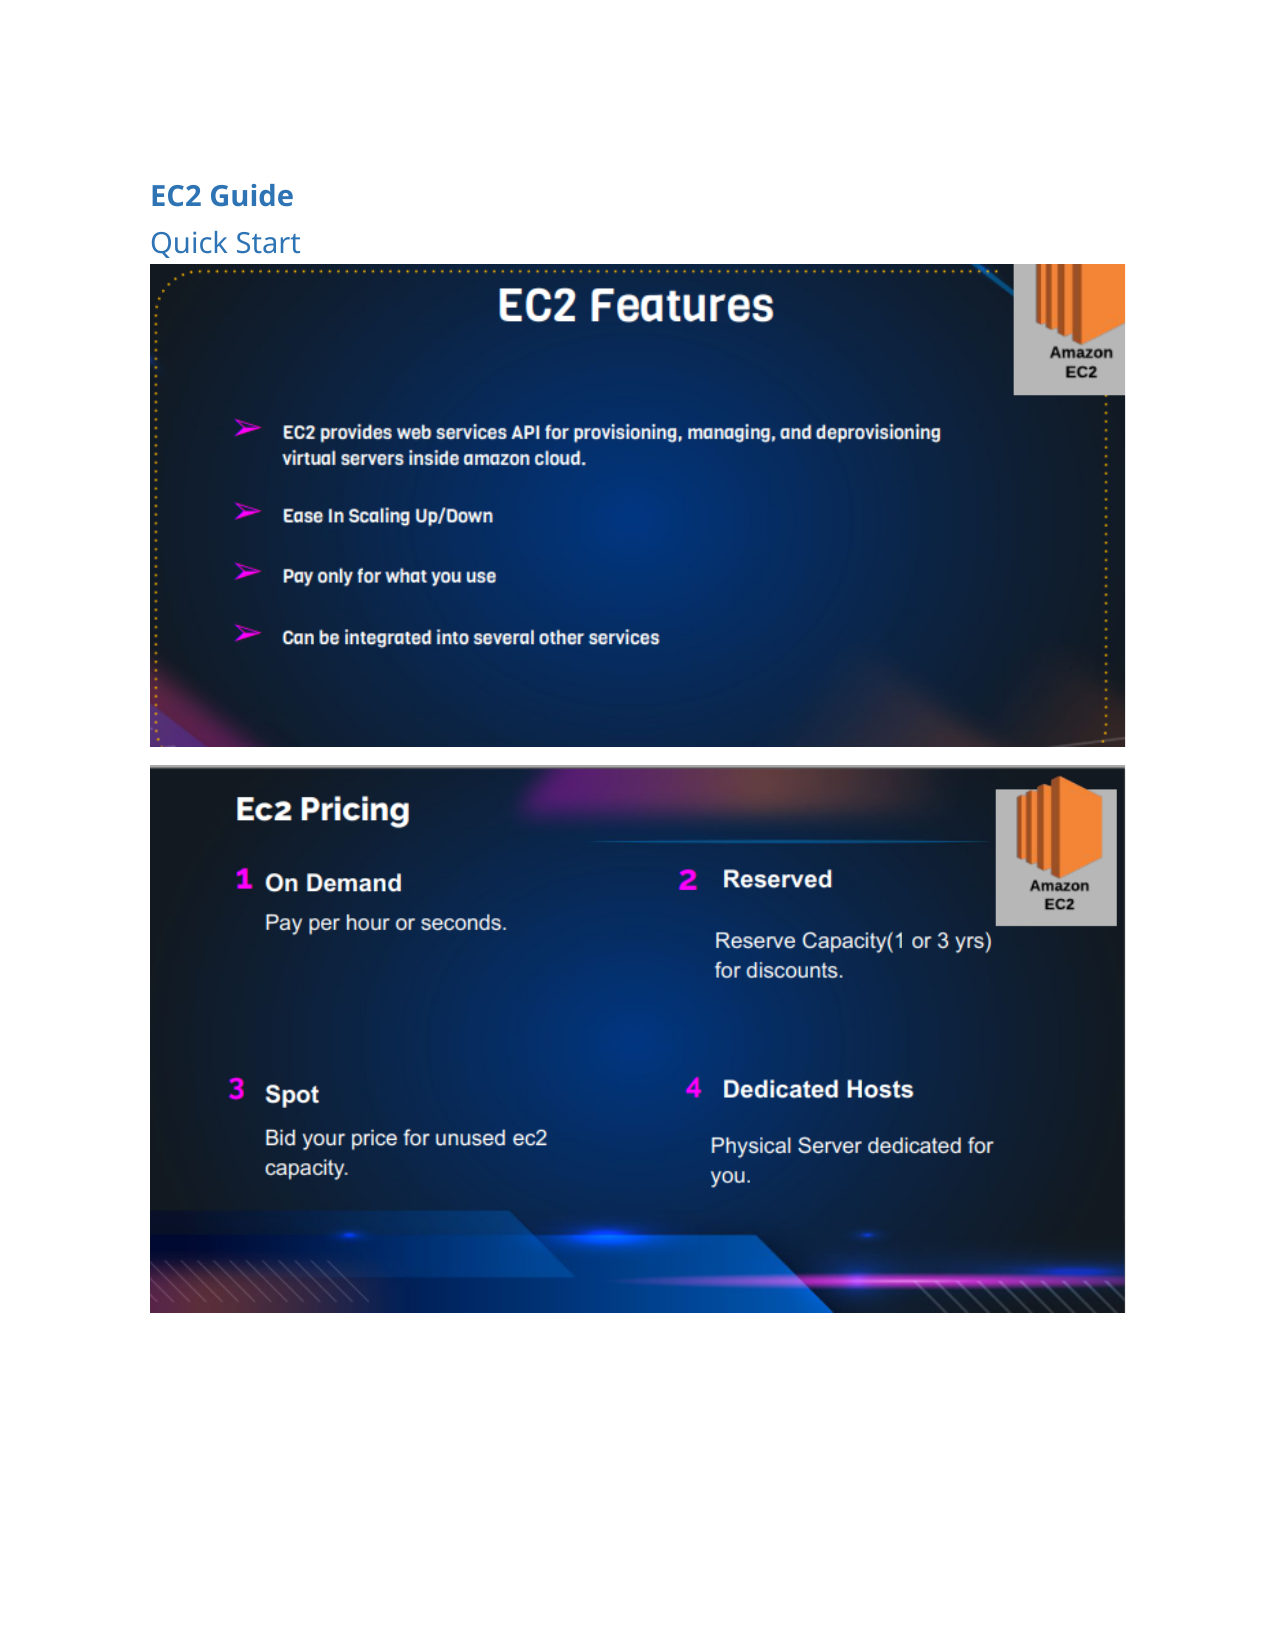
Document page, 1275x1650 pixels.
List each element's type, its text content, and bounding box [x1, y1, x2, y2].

subtitle EC2 Guide [150, 175, 1125, 215]
subtitle Quick Start [150, 222, 1125, 262]
picture [150, 765, 1125, 1313]
picture [150, 264, 1125, 747]
